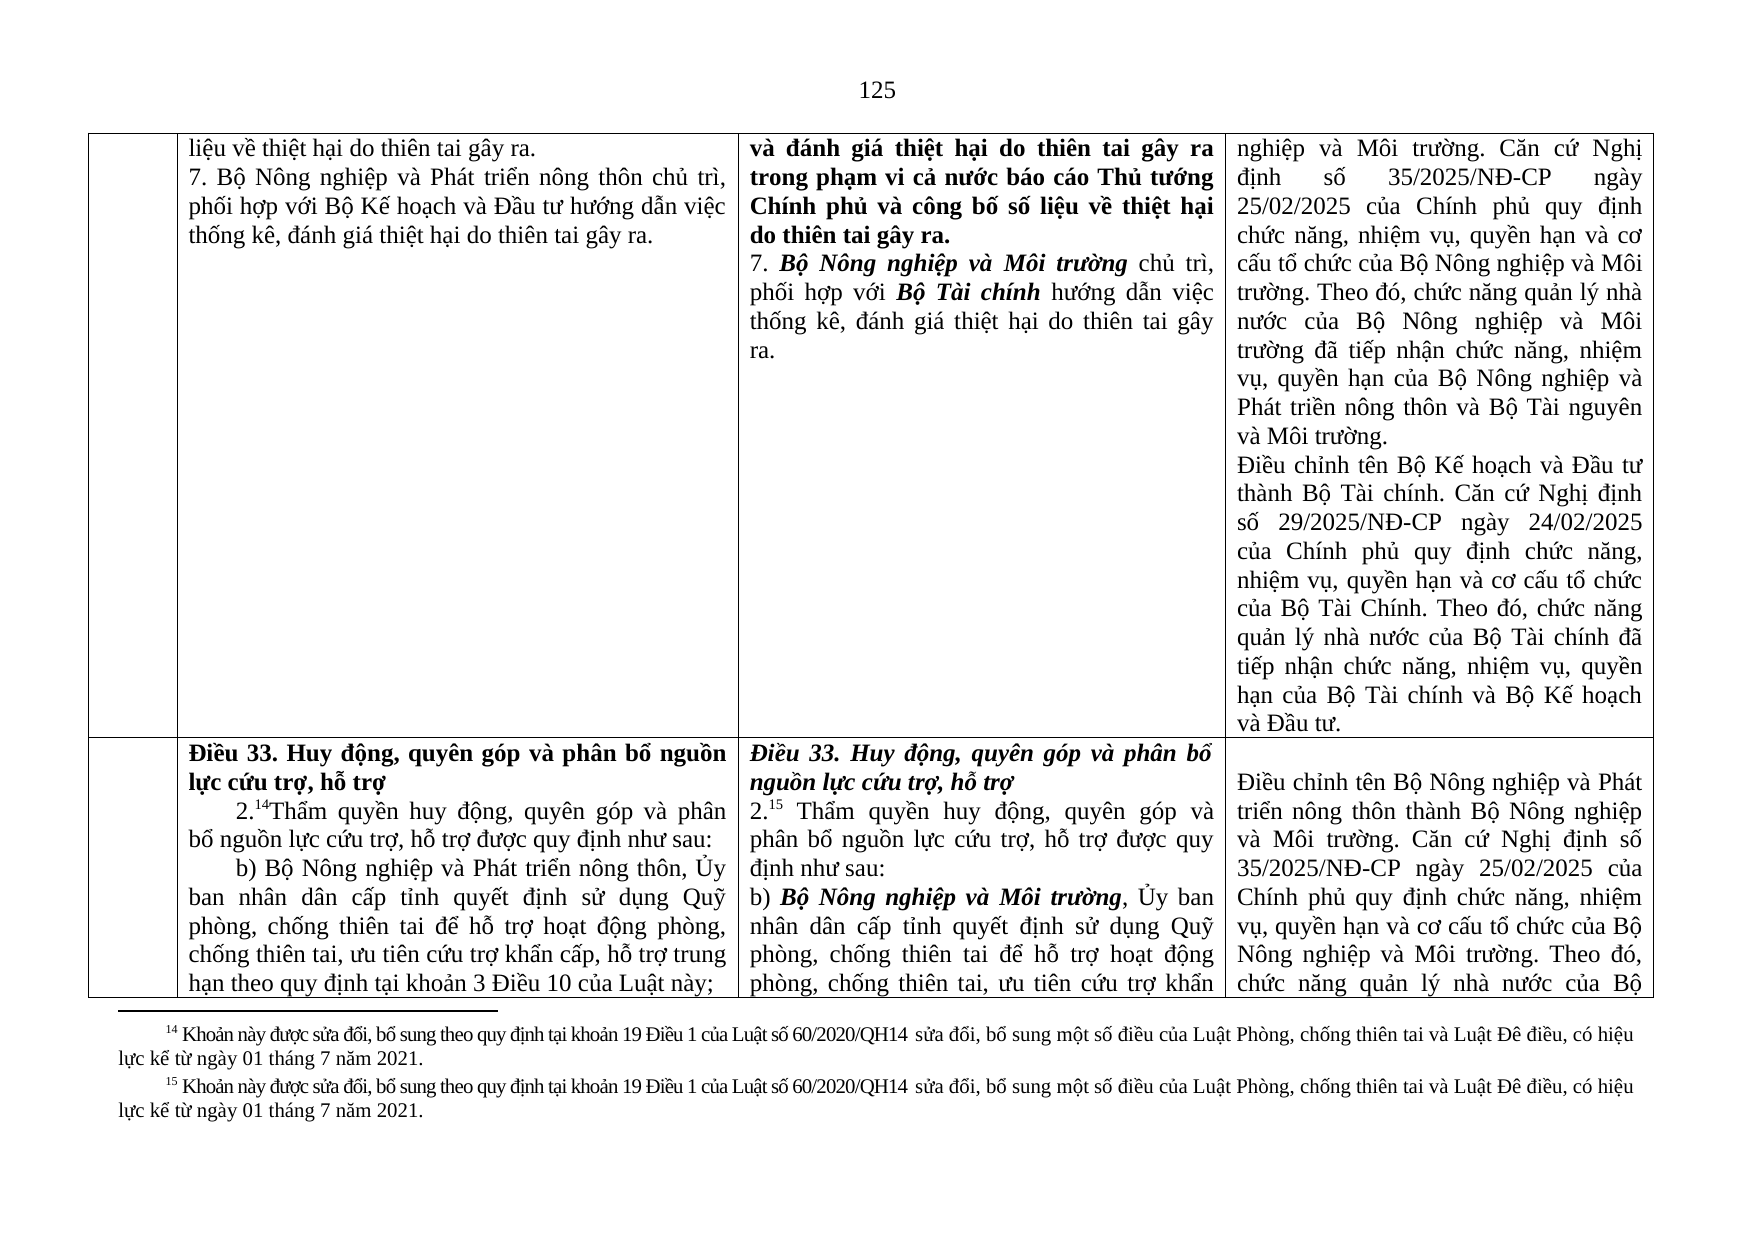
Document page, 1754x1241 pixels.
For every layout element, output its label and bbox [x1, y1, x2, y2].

table_cell [178, 738, 738, 997]
table_cell [89, 738, 177, 997]
table_cell [178, 134, 738, 737]
table_cell [1226, 134, 1653, 737]
table_cell [89, 134, 177, 737]
table_cell [739, 134, 1225, 737]
table_cell [739, 738, 1225, 997]
table_cell [1226, 738, 1653, 997]
